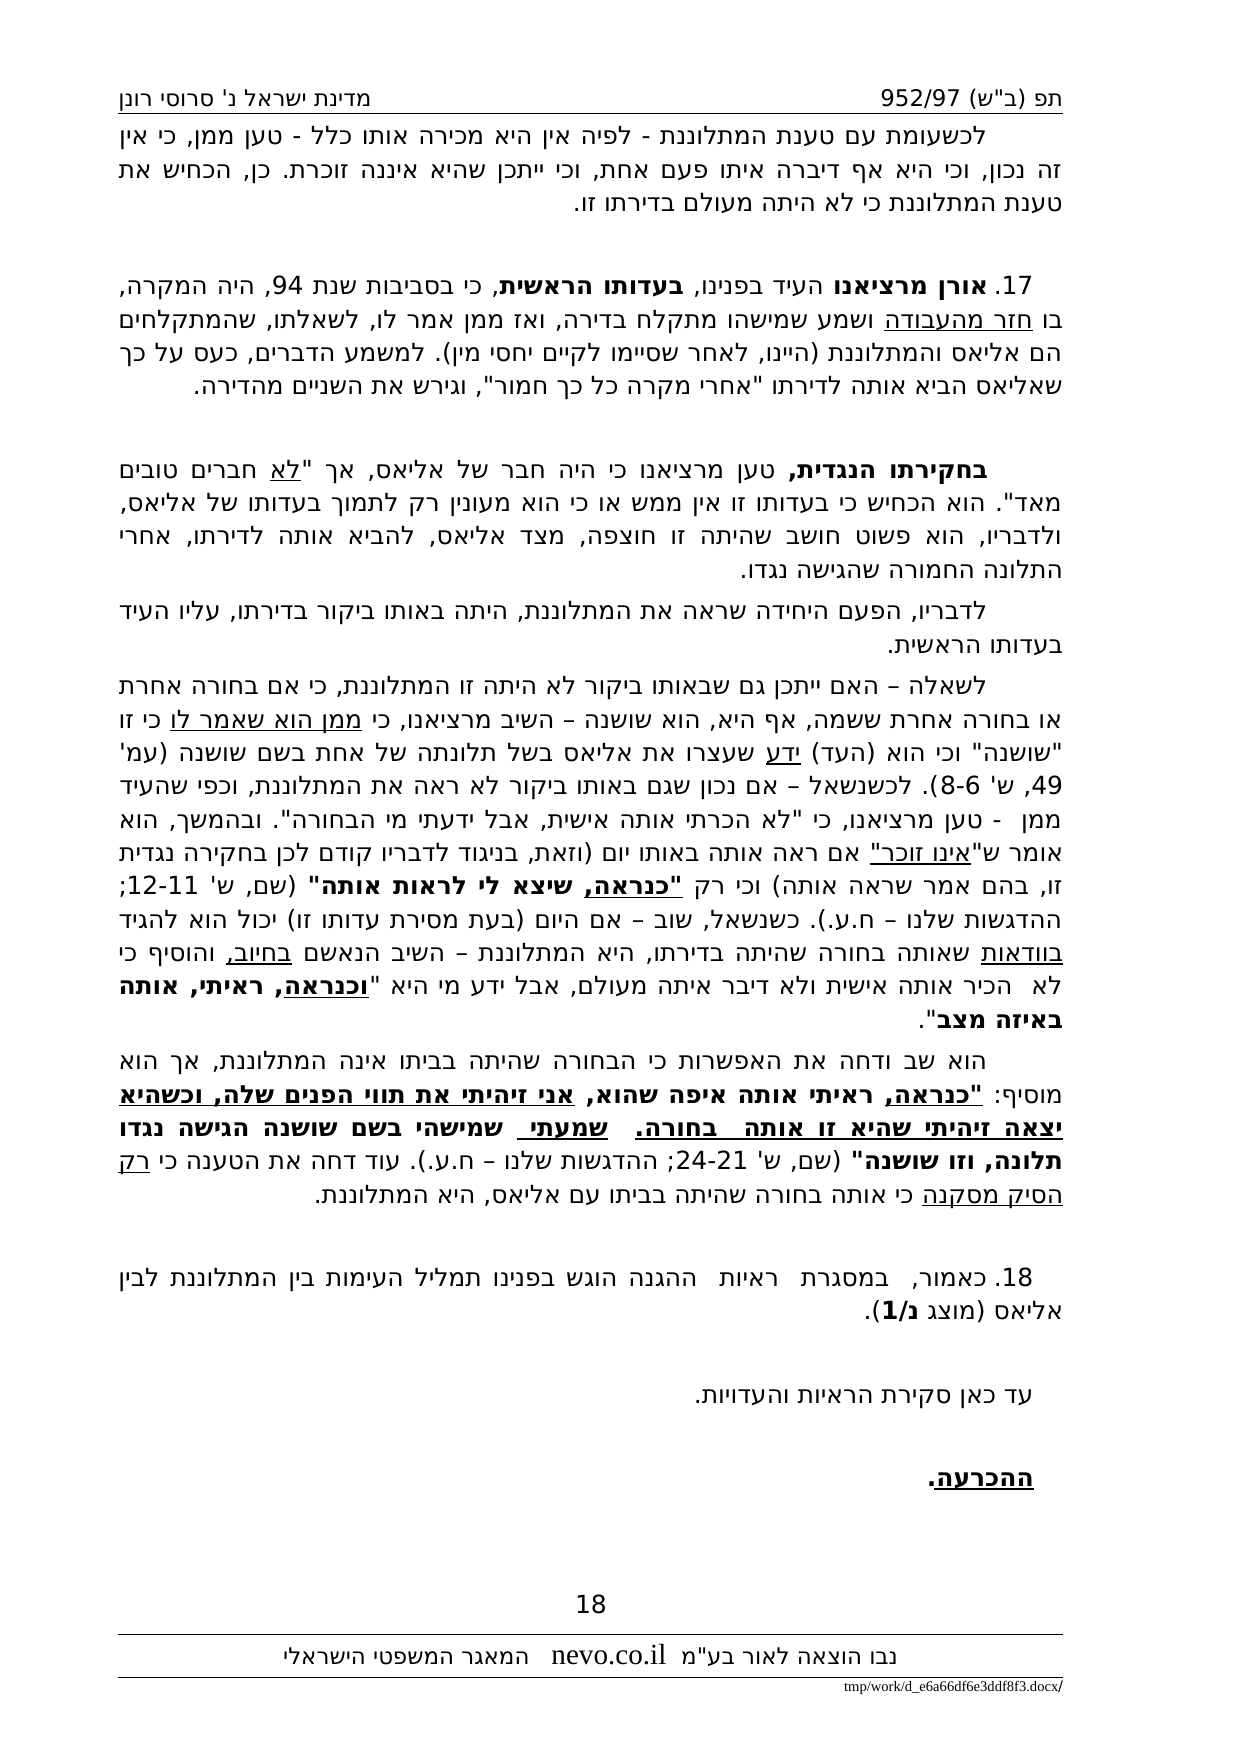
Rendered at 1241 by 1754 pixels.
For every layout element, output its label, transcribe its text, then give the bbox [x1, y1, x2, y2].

text עד כאן סקירת הראיות והעדויות. [118, 1376, 1063, 1410]
text בחקירתו הנגדית, טען מרציאנו כי היה חבר של אליאס, אך "לא חברים טובים מאד". הוא הכחיש כי בעדותו זו אין ממש או כי הוא מעונין רק לתמוך בעדותו של אליאס, ולדבריו, הוא פשוט חושב שהיתה זו חוצפה, מצד אליאס, להביא אותה לדירתו, אחרי התלונה החמורה שהגישה נגדו. [118, 451, 1063, 585]
text לכשעומת עם טענת המתלוננת - לפיה אין היא מכירה אותו כלל - טען ממן, כי אין זה נכון, וכי היא אף דיברה איתו פעם אחת, וכי ייתכן שהיא איננה זוכרת. כן, הכחיש את טענת המתלוננת כי לא היתה מעולם בדירתו זו. [118, 118, 1063, 218]
text ההכרעה.נ [118, 1460, 1063, 1493]
text 18. כאמור, במסגרת ראיות ההגנה הוגש בפנינו תמליל העימות בין המתלוננת לבין אליאס (מוצג נ/1). [118, 1260, 1063, 1326]
text לדבריו, הפעם היחידה שראה את המתלוננת, היתה באותו ביקור בדירתו, עליו העיד בעדותו הראשית. [118, 593, 1063, 660]
text הוא שב ודחה את האפשרות כי הבחורה שהיתה בביתו אינה המתלוננת, אך הוא מוסיף: "כנראה, ראיתי אותה איפה שהוא, אני זיהיתי את תווי הפנים שלה, וכשהיא יצאה זיהיתי שהיא זו אותה בחורה. שמעתי שמישהי בשם שושנה הגישה נגדו תלונה, וזו שושנה" (שם, ש' 24-21; ההדגשות שלנו – ח.ע.). עוד דחה את הטענה כי רק הסיק מסקנה כי אותה בחורה שהיתה בביתו עם אליאס, היא המתלוננת. [118, 1043, 1063, 1210]
text לשאלה – האם ייתכן גם שבאותו ביקור לא היתה זו המתלוננת, כי אם בחורה אחרת או בחורה אחרת ששמה, אף היא, הוא שושנה – השיב מרציאנו, כי ממן הוא שאמר לו כי זו "שושנה" וכי הוא (העד) ידע שעצרו את אליאס בשל תלונתה של אחת בשם שושנה (עמ' 49, ש' 8-6). לכשנשאל – אם נכון שגם באותו ביקור לא ראה את המתלוננת, וכפי שהעיד ממן - טען מרציאנו, כי "לא הכרתי אותה אישית, אבל ידעתי מי הבחורה". ובהמשך, הוא אומר ש"אינו זוכר" אם ראה אותה באותו יום (וזאת, בניגוד לדבריו קודם לכן בחקירה נגדית זו, בהם אמר שראה אותה) וכי רק "כנראה, שיצא לי לראות אותה" (שם, ש' 12-11; ההדגשות שלנו – ח.ע.). כשנשאל, שוב – אם היום (בעת מסירת עדותו זו) יכול הוא להגיד בוודאות שאותה בחורה שהיתה בדירתו, היא המתלוננת – השיב הנאשם בחיוב, והוסיף כי לא הכיר אותה אישית ולא דיבר איתה מעולם, אבל ידע מי היא "וכנראה, ראיתי, אותה באיזה מצב". [118, 668, 1063, 1035]
text 17. אורן מרציאנו העיד בפנינו, בעדותו הראשית, כי בסביבות שנת 94, היה המקרה, בו חזר מהעבודה ושמע שמישהו מתקלח בדירה, ואז ממן אמר לו, לשאלתו, שהמתקלחים הם אליאס והמתלוננת (היינו, לאחר שסיימו לקיים יחסי מין). למשמע הדברים, כעס על כך שאליאס הביא אותה לדירתו "אחרי מקרה כל כך חמור", וגירש את השניים מהדירה. [118, 268, 1063, 401]
